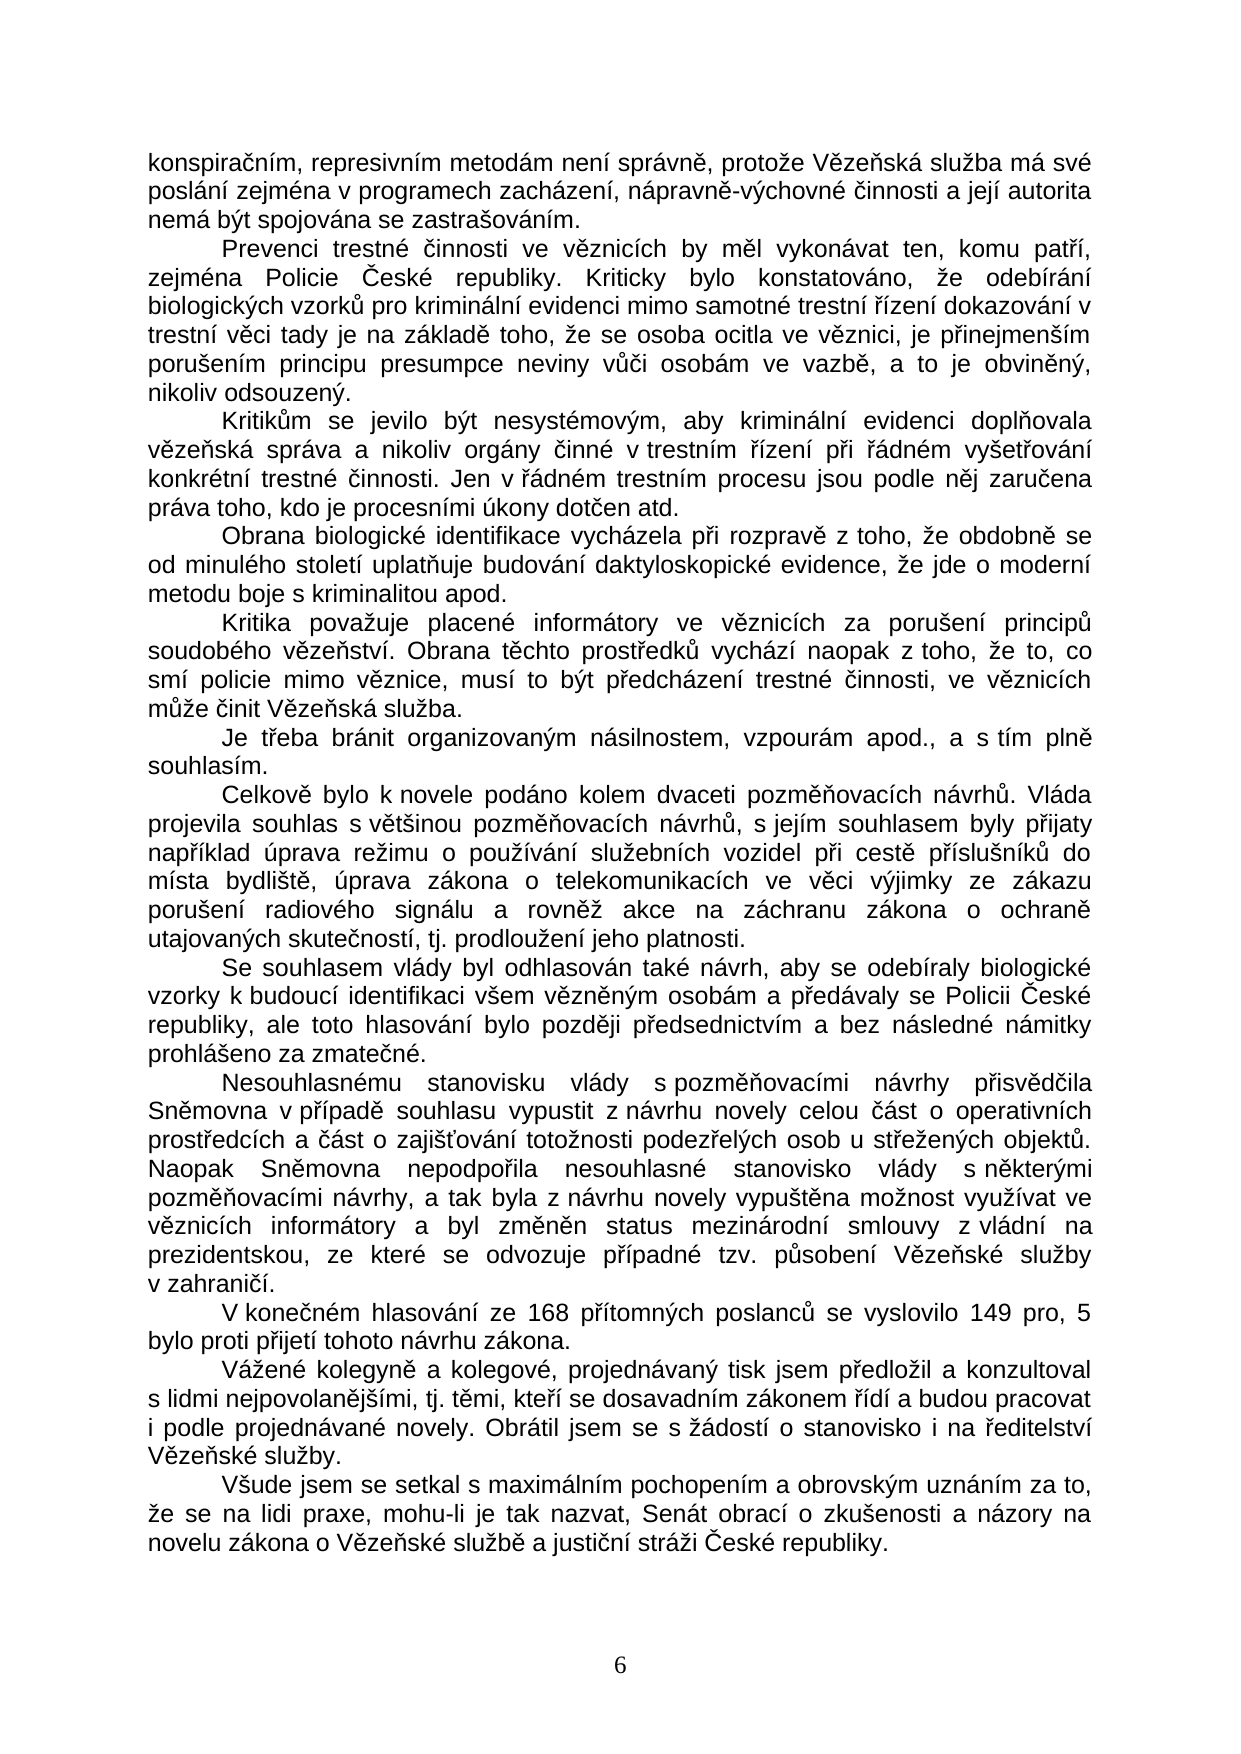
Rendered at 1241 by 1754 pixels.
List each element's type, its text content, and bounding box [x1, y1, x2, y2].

text Se souhlasem vlády byl odhlasován také návrh, aby se odebíraly biologické vzorky k budoucí identifikaci všem vězněným osobám a předávaly se Policii České republiky, ale toto hlasování bylo později předsednictvím a bez následné námitky prohlášeno za zmatečné. [148, 953, 1093, 1068]
text Kritikům se jevilo být nesystémovým, aby kriminální evidenci doplňovala vězeňská správa a nikoliv orgány činné v trestním řízení při řádném vyšetřování konkrétní trestné činnosti. Jen v řádném trestním procesu jsou podle něj zaručena práva toho, kdo je procesními úkony dotčen atd. [148, 406, 1093, 521]
text Celkově bylo k novele podáno kolem dvaceti pozměňovacích návrhů. Vláda projevila souhlas s většinou pozměňovacích návrhů, s jejím souhlasem byly přijaty například úprava režimu o používání služebních vozidel při cestě příslušníků do místa bydliště, úprava zákona o telekomunikacích ve věci výjimky ze zákazu porušení radiového signálu a rovněž akce na záchranu zákona o ochraně utajovaných skutečností, tj. prodloužení jeho platnosti. [148, 780, 1093, 953]
text Je třeba bránit organizovaným násilnostem, vzpourám apod., a s tím plně souhlasím. [148, 723, 1093, 780]
text Kritika považuje placené informátory ve věznicích za porušení principů soudobého vězeňství. Obrana těchto prostředků vychází naopak z toho, že to, co smí policie mimo věznice, musí to být předcházení trestné činnosti, ve věznicích může činit Vězeňská služba. [148, 608, 1093, 723]
text Nesouhlasnému stanovisku vlády s pozměňovacími návrhy přisvědčila Sněmovna v případě souhlasu vypustit z návrhu novely celou část o operativních prostředcích a část o zajišťování totožnosti podezřelých osob u střežených objektů. Naopak Sněmovna nepodpořila nesouhlasné stanovisko vlády s některými pozměňovacími návrhy, a tak byla z návrhu novely vypuštěna možnost využívat ve věznicích informátory a byl změněn status mezinárodní smlouvy z vládní na prezidentskou, ze které se odvozuje případné tzv. působení Vězeňské služby v zahraničí. [148, 1068, 1093, 1298]
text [148, 148, 1093, 234]
text V konečném hlasování ze 168 přítomných poslanců se vyslovilo 149 pro, 5 bylo proti přijetí tohoto návrhu zákona. [148, 1298, 1093, 1355]
text Všude jsem se setkal s maximálním pochopením a obrovským uznáním za to, že se na lidi praxe, mohu-li je tak nazvat, Senát obrací o zkušenosti a názory na novelu zákona o Vězeňské službě a justiční stráži České republiky. [148, 1470, 1093, 1556]
text Vážené kolegyně a kolegové, projednávaný tisk jsem předložil a konzultoval s lidmi nejpovolanějšími, tj. těmi, kteří se dosavadním zákonem řídí a budou pracovat i podle projednávané novely. Obrátil jsem se s žádostí o stanovisko i na ředitelství Vězeňské služby. [148, 1355, 1093, 1470]
text Obrana biologické identifikace vycházela při rozpravě z toho, že obdobně se od minulého století uplatňuje budování daktyloskopické evidence, že jde o moderní metodu boje s kriminalitou apod. [148, 521, 1093, 608]
text Prevenci trestné činnosti ve věznicích by měl vykonávat ten, komu patří, zejména Policie České republiky. Kriticky bylo konstatováno, že odebírání biologických vzorků pro kriminální evidenci mimo samotné trestní řízení dokazování v trestní věci tady je na základě toho, že se osoba ocitla ve věznici, je přinejmenším porušením principu presumpce neviny vůči osobám ve vazbě, a to je obviněný, nikoliv odsouzený. [148, 234, 1093, 406]
